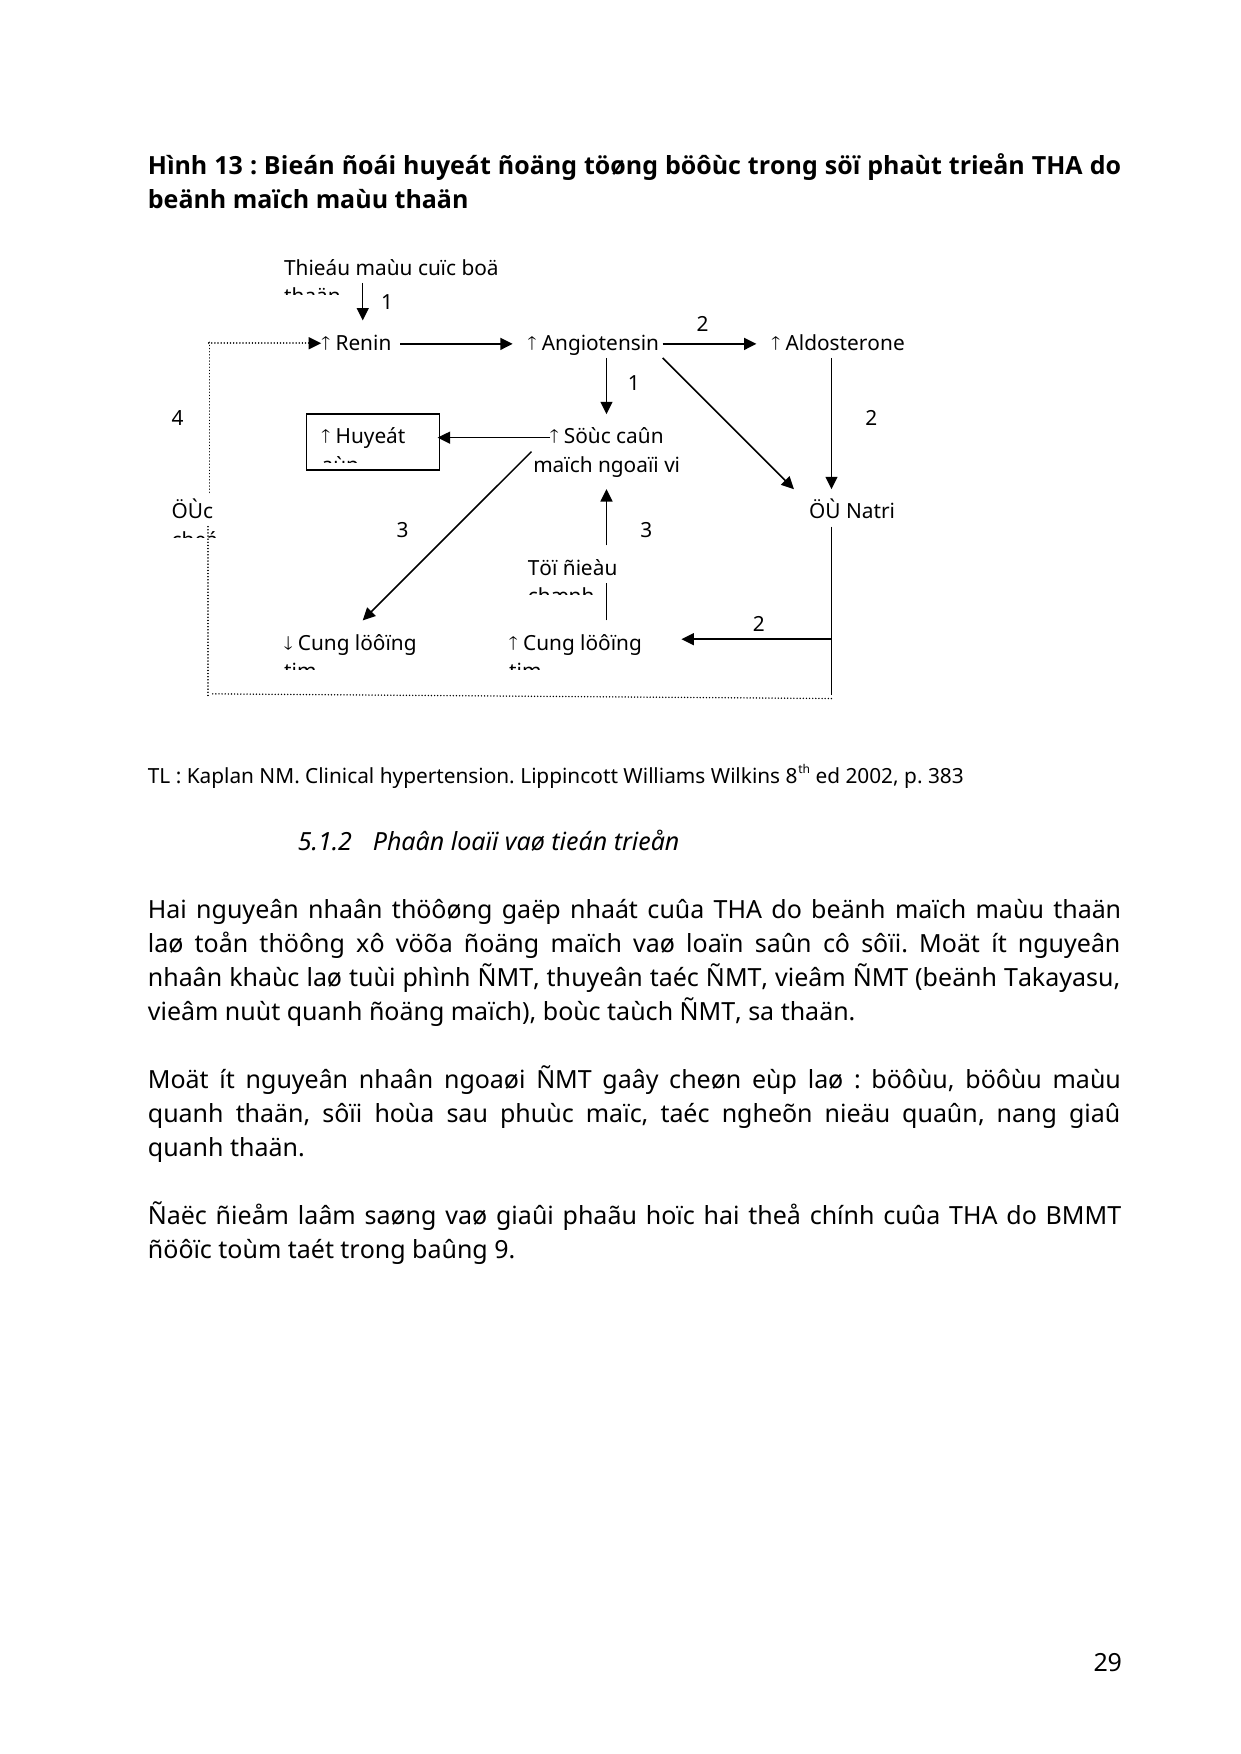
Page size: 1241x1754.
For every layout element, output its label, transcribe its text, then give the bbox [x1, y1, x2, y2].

text Hình 13 : Bieán ñoái huyeát ñoäng töøng böôùc trong söï phaùt trieån THA do beänh maïch maùu thaän [148, 148, 1122, 216]
list Phaân loaïi vaø tieán trieån [298, 823, 1122, 857]
text Ñaëc ñieåm laâm saøng vaø giaûi phaãu hoïc hai theå chính cuûa THA do BMMT ñöôïc toùm taét trong baûng 9. [148, 1198, 1122, 1266]
text Moät ít nguyeân nhaân ngoaøi ÑMT gaây cheøn eùp laø : böôùu, böôùu maùu quanh thaän, sôïi hoùa sau phuùc maïc, taéc ngheõn nieäu quaûn, nang giaû quanh thaän. [148, 1062, 1122, 1164]
text TL : . Clinical hypertension. Lippincott Williams Wilkins 8th ed 2002, p. 383 [148, 761, 1122, 789]
text Hai nguyeân nhaân thöôøng gaëp nhaát cuûa THA do beänh maïch maùu thaän laø toån thöông xô vöõa ñoäng maïch vaø loaïn saûn cô sôïi. Moät ít nguyeân nhaân khaùc laø tuùi phình ÑMT, thuyeân taéc ÑMT, vieâm ÑMT (beänh Takayasu, vieâm nuùt quanh ñoäng maïch), boùc taùch ÑMT, sa thaän. [148, 891, 1122, 1028]
